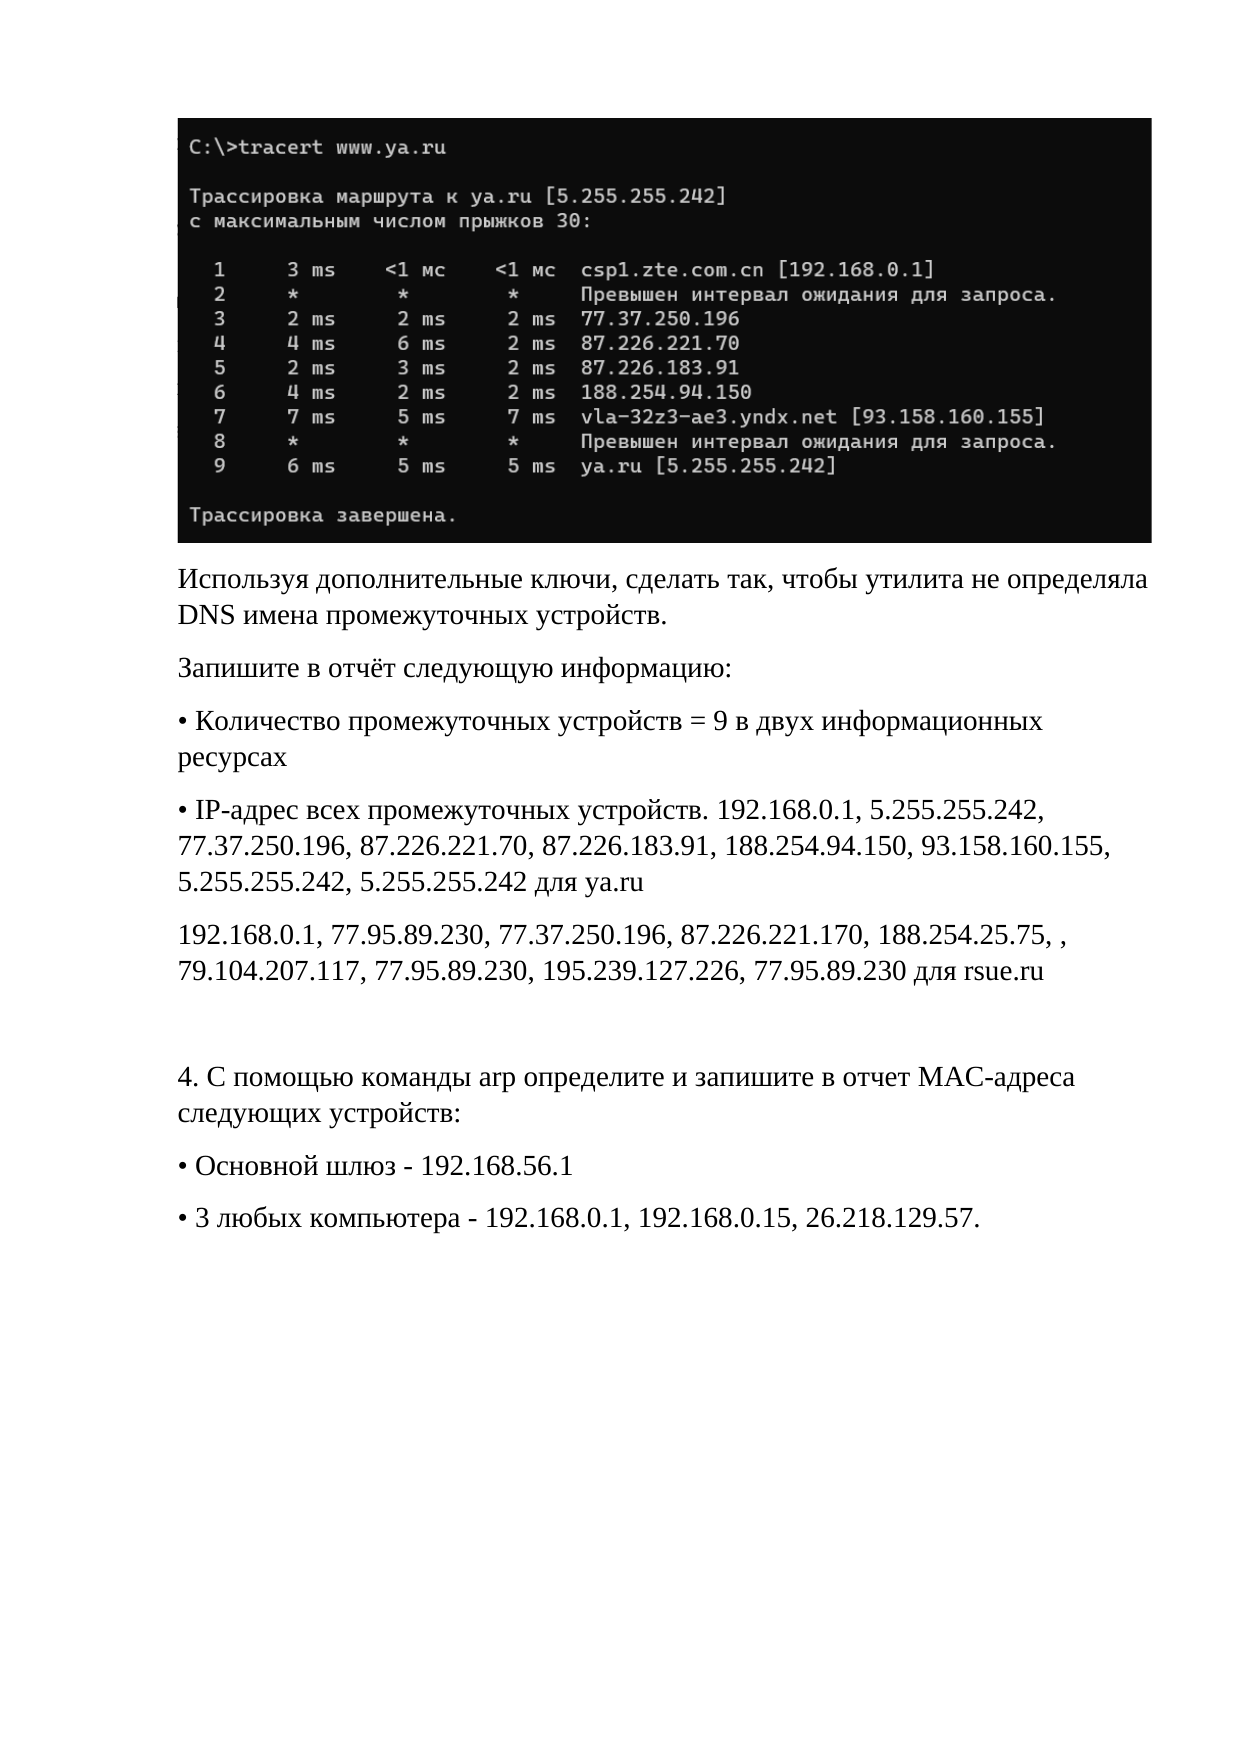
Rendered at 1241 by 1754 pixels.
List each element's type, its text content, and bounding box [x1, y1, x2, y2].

text • Количество промежуточных устройств = 9 в двух информационных ресурсах [177, 703, 1152, 772]
text • Основной шлюз - 192.168.56.1 [177, 1148, 1152, 1181]
picture [177, 118, 1152, 543]
text • IP-адрес всех промежуточных устройств. 192.168.0.1, 5.255.255.242, 77.37.250.196, 87.226.221.70, 87.226.183.91, 188.254.94.150, 93.158.160.155, 5.255.255.242, 5.255.255.242 для ya.ru [177, 792, 1152, 898]
text • 3 любых компьютера - 192.168.0.1, 192.168.0.15, 26.218.129.57. [177, 1200, 1152, 1234]
text Запишите в отчёт следующую информацию: [177, 650, 1152, 683]
text 4. С помощью команды arp определите и запишите в отчет MAC-адреса следующих устройств: [177, 1059, 1152, 1128]
text 192.168.0.1, 77.95.89.230, 77.37.250.196, 87.226.221.170, 188.254.25.75, , 79.104.207.117, 77.95.89.230, 195.239.127.226, 77.95.89.230 для rsue.ru [177, 917, 1152, 987]
text Используя дополнительные ключи, сделать так, чтобы утилита не определяла DNS имена промежуточных устройств. [177, 561, 1152, 631]
